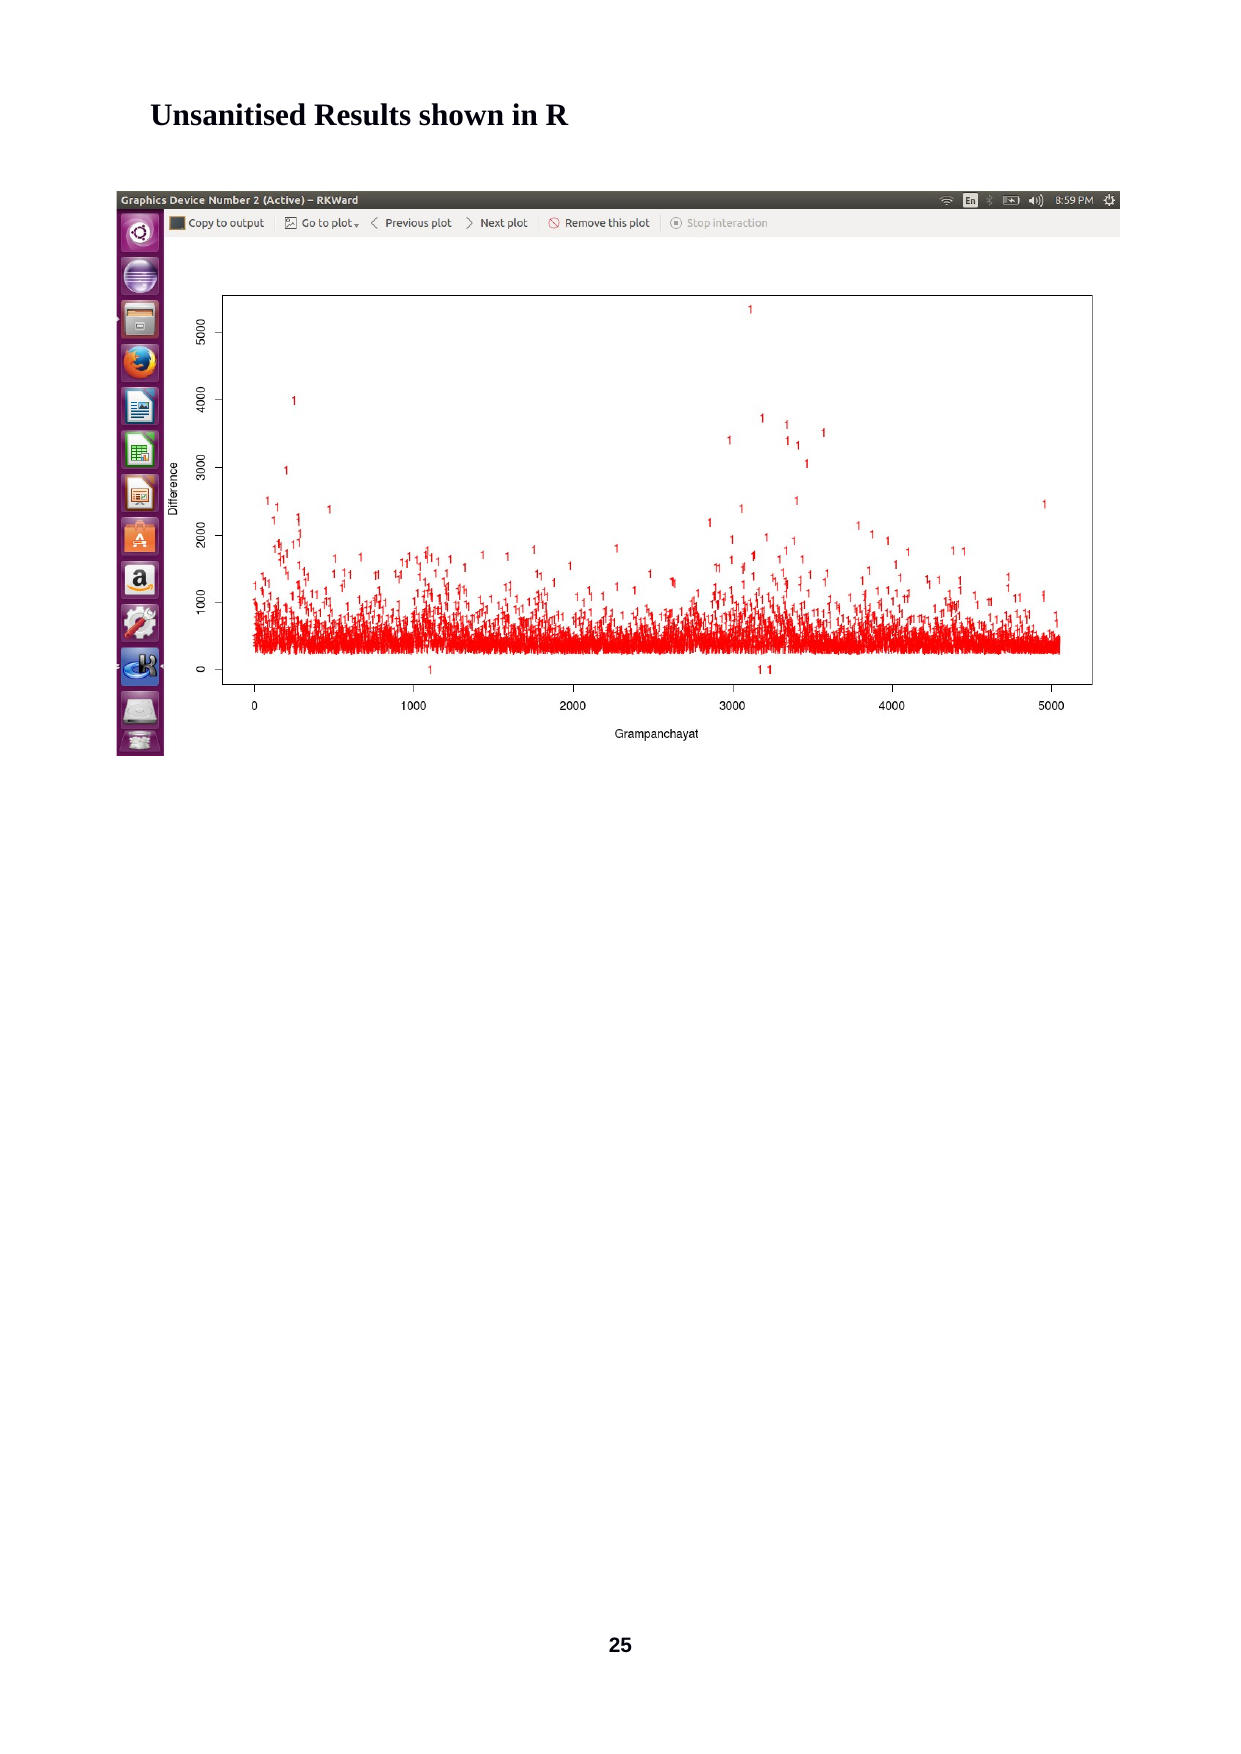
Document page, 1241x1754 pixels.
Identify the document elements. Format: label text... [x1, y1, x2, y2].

text 25 [164, 1633, 1076, 1657]
text Unsanitised Results shown in R [150, 96, 1132, 132]
picture [116, 191, 1120, 756]
